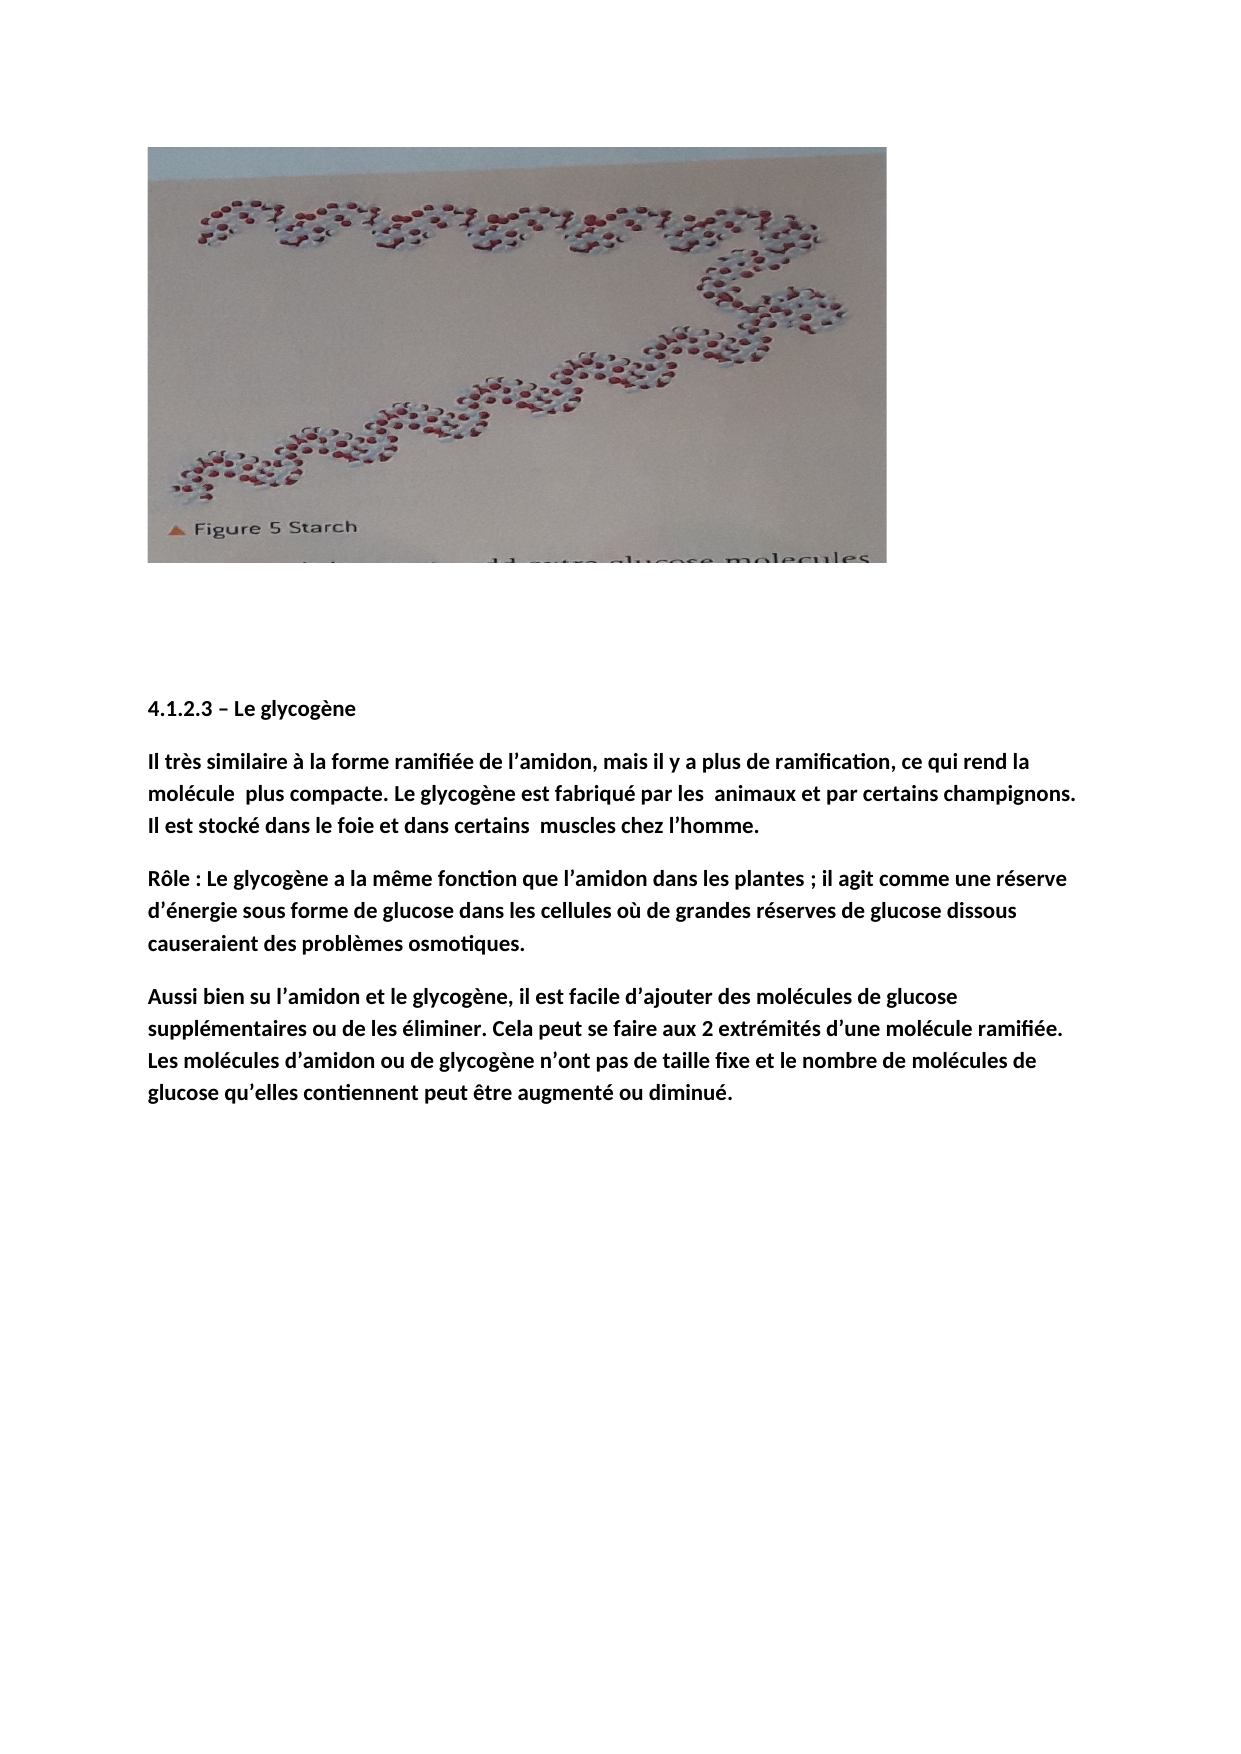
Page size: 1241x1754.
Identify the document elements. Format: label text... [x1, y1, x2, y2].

text 4.1.2.3 – Le glycogène [148, 694, 1093, 722]
text Aussi bien su l’amidon et le glycogène, il est facile d’ajouter des molécules de glucose supplémentaires ou de les éliminer. Cela peut se faire aux 2 extrémités d’une molécule ramifiée. Les molécules d’amidon ou de glycogène n’ont pas de taille fixe et le nombre de molécules de glucose qu’elles contiennent peut être augmenté ou diminué. [148, 982, 1093, 1106]
text Rôle : Le glycogène a la même fonction que l’amidon dans les plantes ; il agit comme une réserve d’énergie sous forme de glucose dans les cellules où de grandes réserves de glucose dissous causeraient des problèmes osmotiques. [148, 864, 1093, 957]
picture [147, 147, 887, 563]
text Il très similaire à la forme ramifiée de l’amidon, mais il y a plus de ramification, ce qui rend la molécule plus compacte. Le glycogène est fabriqué par les animaux et par certains champignons. Il est stocké dans le foie et dans certains muscles chez l’homme. [148, 747, 1093, 839]
